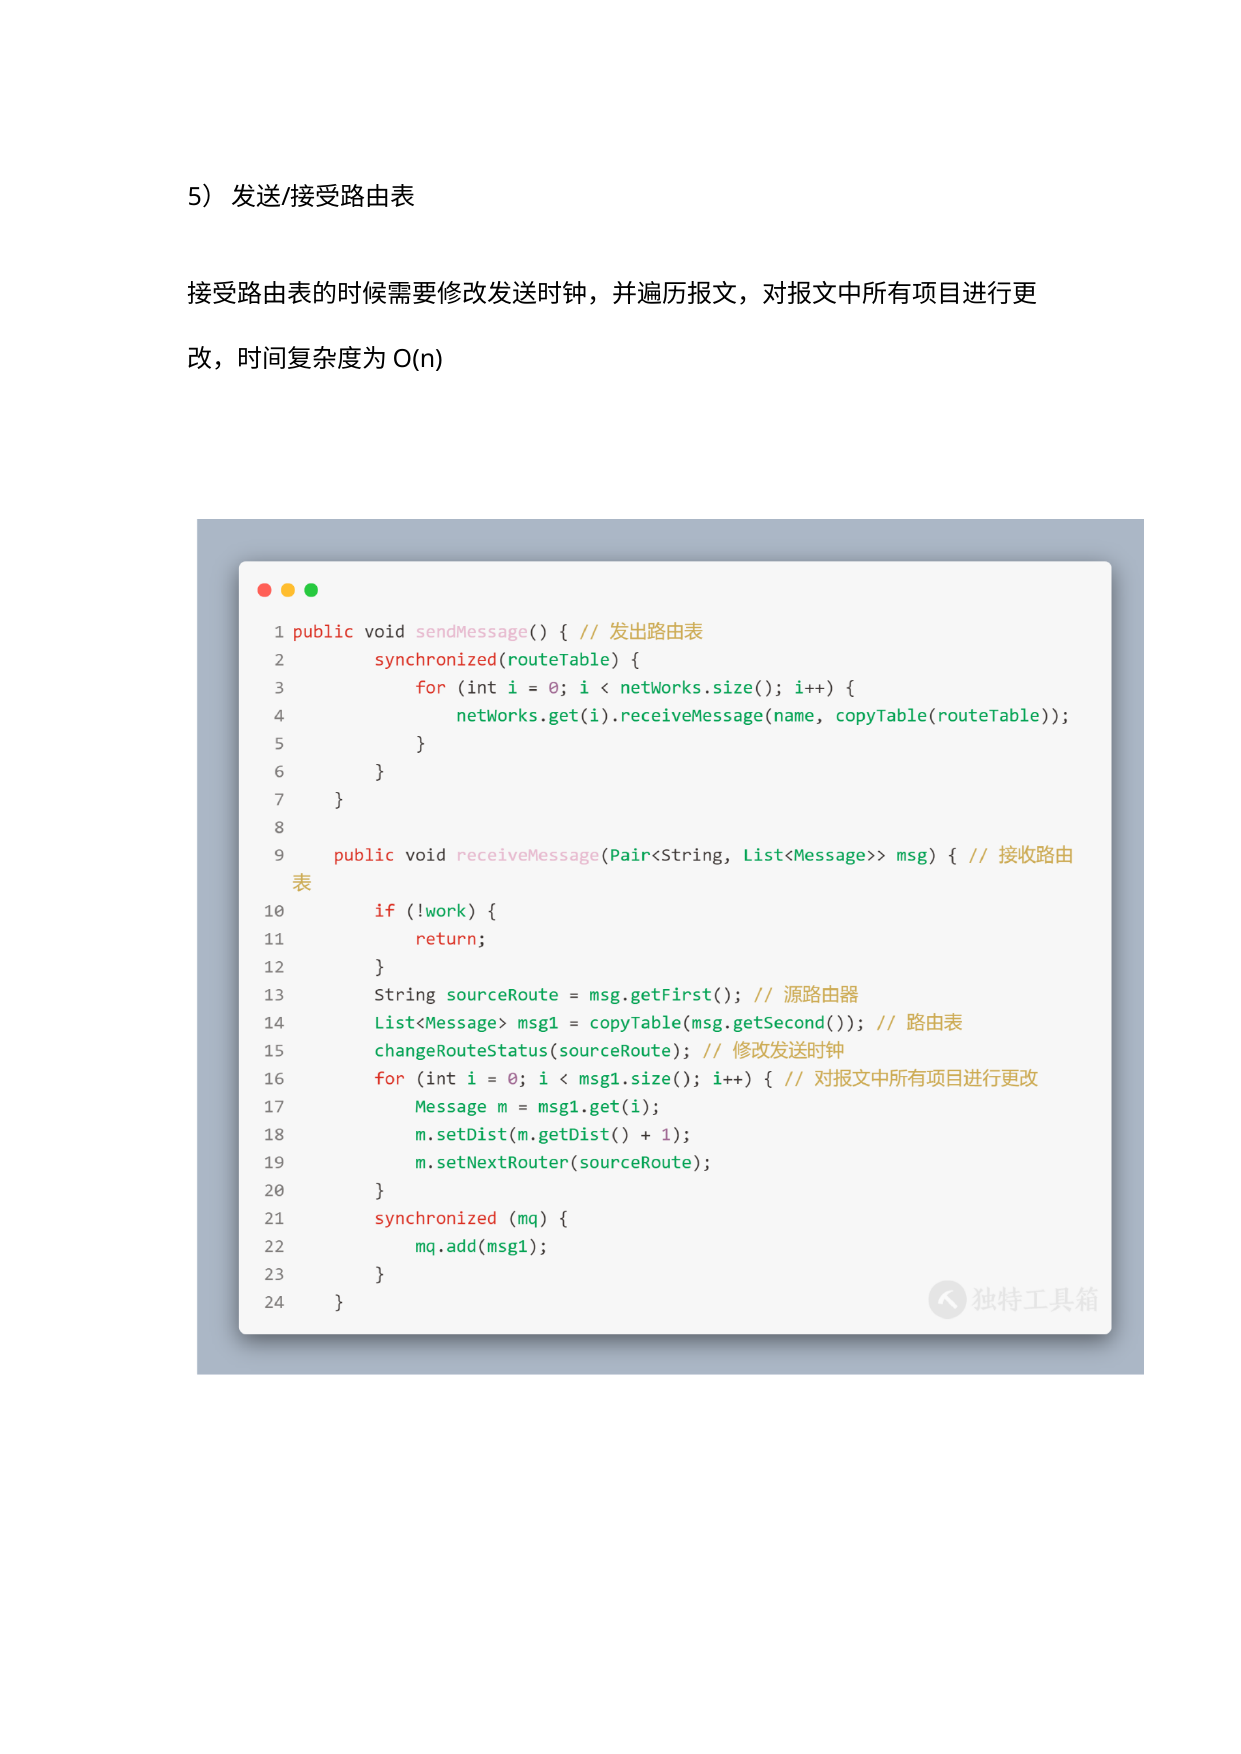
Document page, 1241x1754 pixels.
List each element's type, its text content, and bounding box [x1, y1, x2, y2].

picture [187, 519, 1144, 1375]
list 发送/接受路由表 [187, 162, 1053, 227]
text 接受路由表的时候需要修改发送时钟，并遍历报文，对报文中所有项目进行更改，时间复杂度为O(n) [187, 259, 1053, 389]
